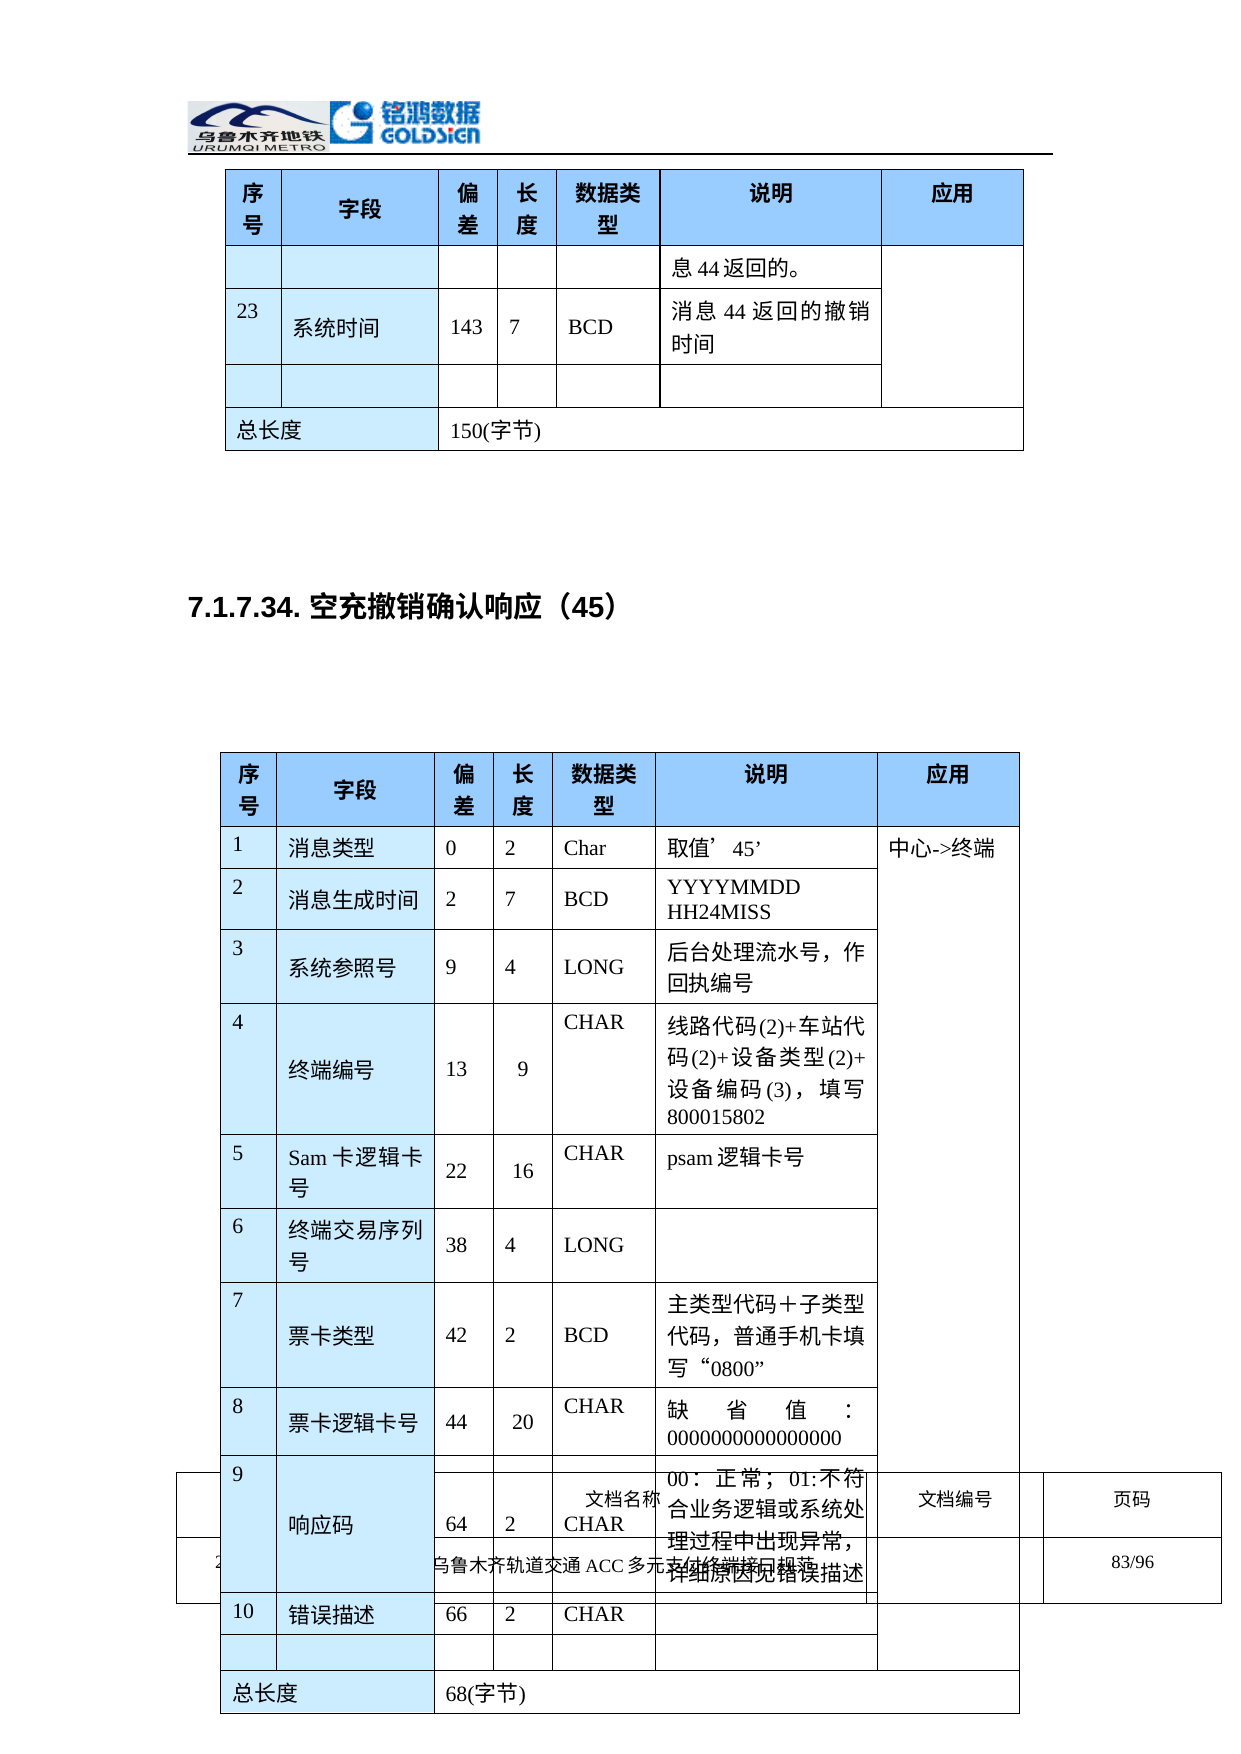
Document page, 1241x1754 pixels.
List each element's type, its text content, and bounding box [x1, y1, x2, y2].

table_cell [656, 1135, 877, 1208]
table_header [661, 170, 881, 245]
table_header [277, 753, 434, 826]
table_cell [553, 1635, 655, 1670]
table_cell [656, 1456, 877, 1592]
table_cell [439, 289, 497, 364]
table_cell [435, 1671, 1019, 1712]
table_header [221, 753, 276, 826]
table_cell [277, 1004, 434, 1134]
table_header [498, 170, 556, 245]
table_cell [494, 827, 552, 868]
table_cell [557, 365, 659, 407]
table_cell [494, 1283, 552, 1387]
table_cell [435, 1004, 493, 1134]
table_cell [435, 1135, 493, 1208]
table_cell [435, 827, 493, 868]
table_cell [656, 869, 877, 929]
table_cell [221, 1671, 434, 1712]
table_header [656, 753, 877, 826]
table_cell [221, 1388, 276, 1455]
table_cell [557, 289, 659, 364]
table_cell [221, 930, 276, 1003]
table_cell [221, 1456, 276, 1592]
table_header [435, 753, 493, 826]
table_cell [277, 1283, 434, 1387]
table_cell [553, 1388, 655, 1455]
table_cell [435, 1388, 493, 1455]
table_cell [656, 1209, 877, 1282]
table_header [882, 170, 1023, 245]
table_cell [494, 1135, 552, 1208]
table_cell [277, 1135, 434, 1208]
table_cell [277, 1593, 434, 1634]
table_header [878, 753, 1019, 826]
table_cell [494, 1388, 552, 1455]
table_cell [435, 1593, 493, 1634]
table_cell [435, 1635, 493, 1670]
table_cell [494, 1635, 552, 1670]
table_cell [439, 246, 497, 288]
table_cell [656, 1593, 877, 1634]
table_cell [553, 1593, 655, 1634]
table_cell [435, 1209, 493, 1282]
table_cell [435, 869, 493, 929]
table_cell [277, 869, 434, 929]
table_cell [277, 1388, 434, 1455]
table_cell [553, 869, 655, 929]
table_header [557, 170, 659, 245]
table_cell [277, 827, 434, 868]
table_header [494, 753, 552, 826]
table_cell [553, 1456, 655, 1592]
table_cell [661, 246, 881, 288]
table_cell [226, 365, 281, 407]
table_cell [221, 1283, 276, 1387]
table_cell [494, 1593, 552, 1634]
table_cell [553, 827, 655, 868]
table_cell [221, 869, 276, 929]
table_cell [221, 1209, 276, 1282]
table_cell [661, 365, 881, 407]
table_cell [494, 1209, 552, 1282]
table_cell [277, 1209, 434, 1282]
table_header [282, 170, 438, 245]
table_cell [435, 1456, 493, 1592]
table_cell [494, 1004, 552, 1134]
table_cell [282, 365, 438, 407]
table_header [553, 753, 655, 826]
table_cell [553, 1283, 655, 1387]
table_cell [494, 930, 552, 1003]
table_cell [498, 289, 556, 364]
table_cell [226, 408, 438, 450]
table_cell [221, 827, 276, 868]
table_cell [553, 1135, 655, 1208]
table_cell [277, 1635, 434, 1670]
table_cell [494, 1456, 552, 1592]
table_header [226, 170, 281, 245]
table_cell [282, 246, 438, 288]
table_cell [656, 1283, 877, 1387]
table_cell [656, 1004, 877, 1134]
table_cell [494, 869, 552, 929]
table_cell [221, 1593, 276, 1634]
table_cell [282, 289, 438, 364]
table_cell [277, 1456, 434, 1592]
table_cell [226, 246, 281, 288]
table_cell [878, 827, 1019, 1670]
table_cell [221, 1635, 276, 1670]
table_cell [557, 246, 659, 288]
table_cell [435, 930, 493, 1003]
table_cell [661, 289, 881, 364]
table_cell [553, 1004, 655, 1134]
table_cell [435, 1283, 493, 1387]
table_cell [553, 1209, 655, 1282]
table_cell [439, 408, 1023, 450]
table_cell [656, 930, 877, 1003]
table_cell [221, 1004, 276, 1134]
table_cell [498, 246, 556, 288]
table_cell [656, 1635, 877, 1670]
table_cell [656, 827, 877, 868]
picture [187, 101, 485, 152]
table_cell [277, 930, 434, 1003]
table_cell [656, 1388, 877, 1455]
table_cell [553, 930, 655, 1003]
subtitle 空充撤销确认响应（45） [187, 572, 1053, 637]
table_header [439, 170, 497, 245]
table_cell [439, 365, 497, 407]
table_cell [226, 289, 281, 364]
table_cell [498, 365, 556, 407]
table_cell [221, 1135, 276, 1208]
